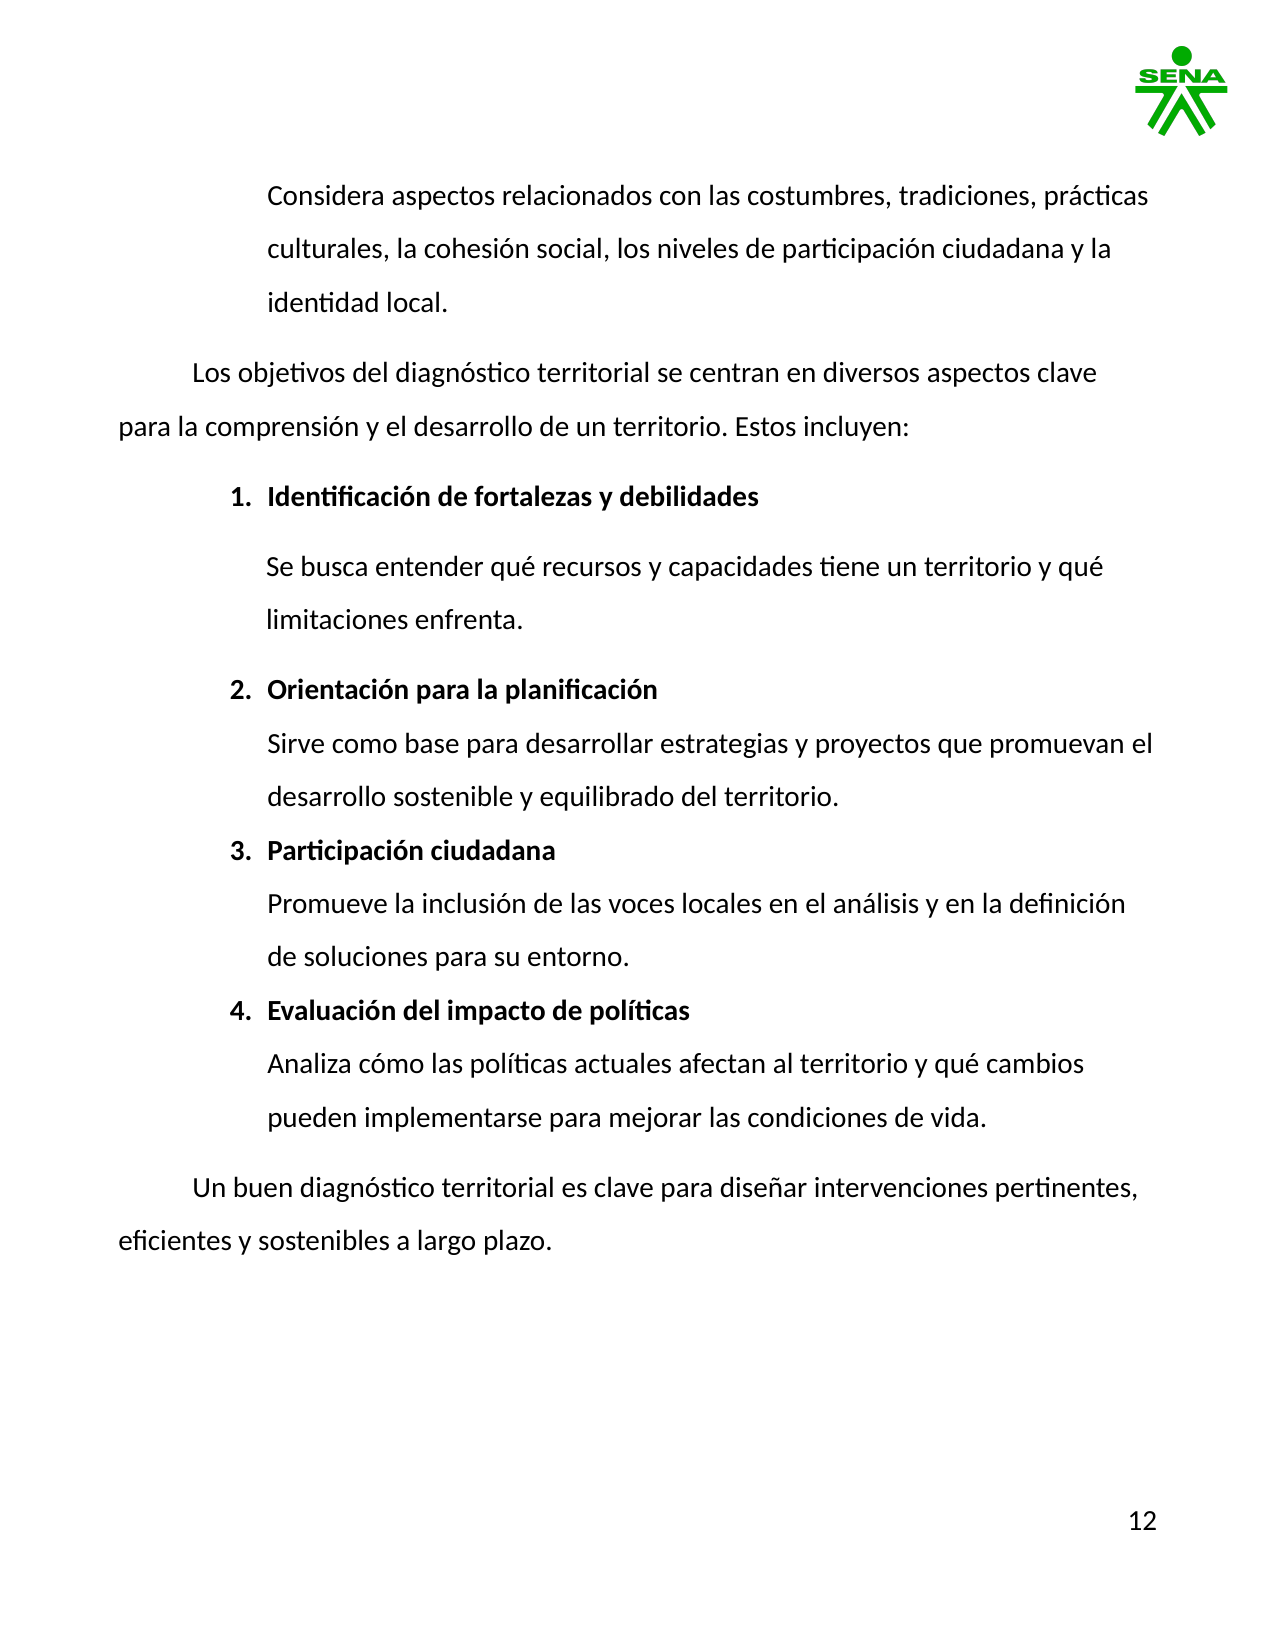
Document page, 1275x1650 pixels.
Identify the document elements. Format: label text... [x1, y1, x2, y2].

list Considera aspectos relacionados con las costumbres, tradiciones, prácticas culturales, la cohesión social, los niveles de participación ciudadana y la identidad local. [267, 177, 1157, 320]
list Evaluación del impacto de políticas [229, 992, 1157, 1028]
list Participación ciudadana [229, 832, 1157, 867]
list Orientación para la planificación [229, 671, 1157, 707]
text Un buen diagnóstico territorial es clave para diseñar intervenciones pertinentes, eficientes y sostenibles a largo plazo. [118, 1169, 1157, 1258]
list Sirve como base para desarrollar estrategias y proyectos que promuevan el desarrollo sostenible y equilibrado del territorio. [267, 725, 1157, 814]
text Se busca entender qué recursos y capacidades tiene un territorio y qué limitaciones enfrenta. [266, 548, 1157, 637]
list Identificación de fortalezas y debilidades [229, 478, 1157, 513]
list Analiza cómo las políticas actuales afectan al territorio y qué cambios pueden implementarse para mejorar las condiciones de vida. [267, 1045, 1157, 1134]
list Promueve la inclusión de las voces locales en el análisis y en la definición de soluciones para su entorno. [267, 885, 1157, 974]
picture [1135, 46, 1228, 136]
text Los objetivos del diagnóstico territorial se centran en diversos aspectos clave para la comprensión y el desarrollo de un territorio. Estos incluyen: [118, 354, 1157, 443]
